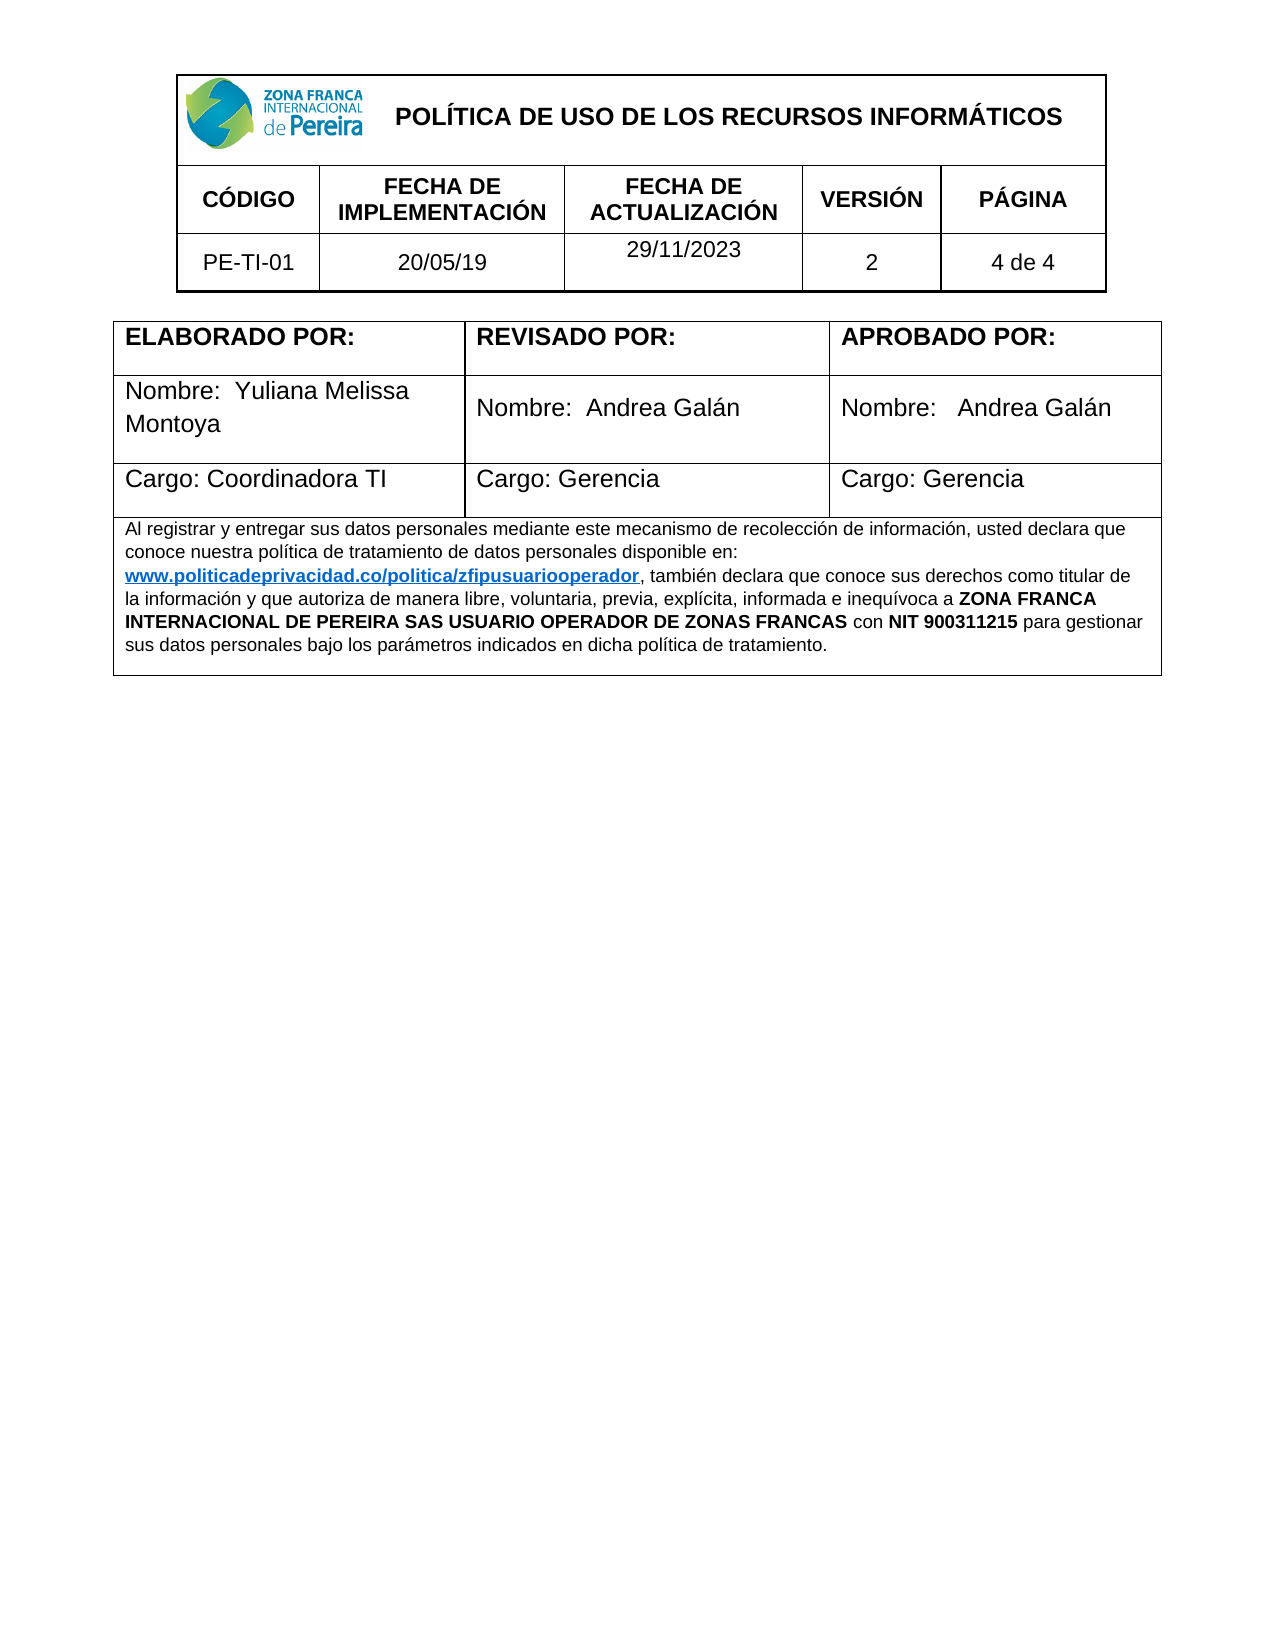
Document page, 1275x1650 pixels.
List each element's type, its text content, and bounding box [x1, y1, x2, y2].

table_header APROBADO POR: [830, 322, 1161, 375]
picture [186, 76, 363, 153]
table_cell Nombre: Yuliana Melissa Montoya [114, 376, 464, 462]
table_cell Nombre: Andrea Galán [830, 376, 1161, 462]
table_cell Nombre: Andrea Galán [466, 376, 829, 462]
table_cell Al registrar y entregar sus datos personales mediante este mecanismo de recolección de información, usted declara que conoce nuestra política de tratamiento de datos personales disponible en: www.politicadeprivacidad.co/politica/zfipusuariooperador, también declara que conoce sus derechos como titular de la información y que autoriza de manera libre, voluntaria, previa, explícita, informada e inequívoca a ZONA FRANCA INTERNACIONAL DE PEREIRA SAS USUARIO OPERADOR DE ZONAS FRANCAS con NIT 900311215 para gestionar sus datos personales bajo los parámetros indicados en dicha política de tratamiento. [114, 518, 1161, 674]
table_cell Cargo: Gerencia [830, 464, 1161, 517]
table_cell Cargo: Gerencia [466, 464, 829, 517]
table_header REVISADO POR: [466, 322, 829, 375]
table_cell Cargo: Coordinadora TI [114, 464, 464, 517]
table_header ELABORADO POR: [114, 322, 464, 375]
